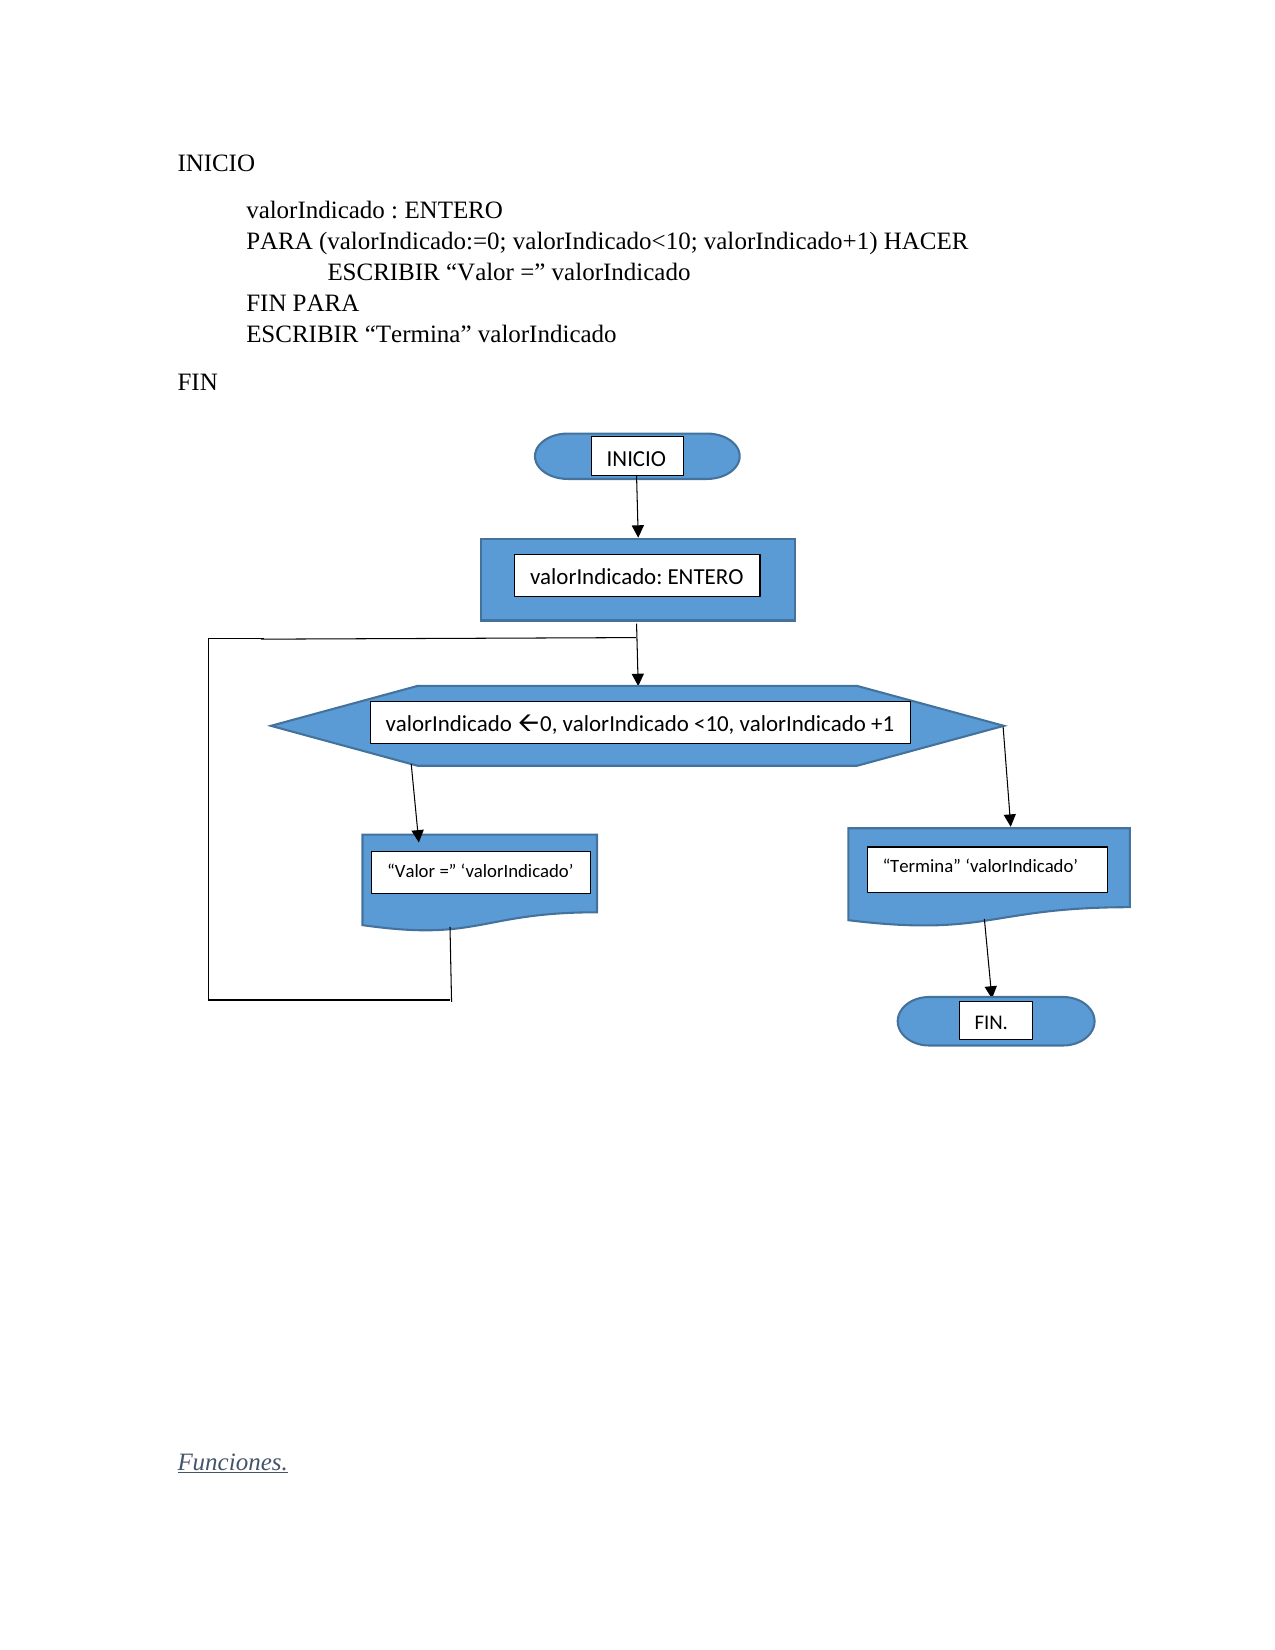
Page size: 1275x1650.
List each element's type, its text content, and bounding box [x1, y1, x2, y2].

text Funciones. [177, 1447, 1098, 1476]
text INICIO [177, 148, 1098, 176]
text FIN [177, 367, 1098, 426]
text valorIndicado : ENTERO PARA (valorIndicado:=0; valorIndicado<10; valorIndicado+1) HACER ESCRIBIR “Valor =” valorIndicado FIN PARA ESCRIBIR “Termina” valorIndicado [177, 195, 1098, 348]
